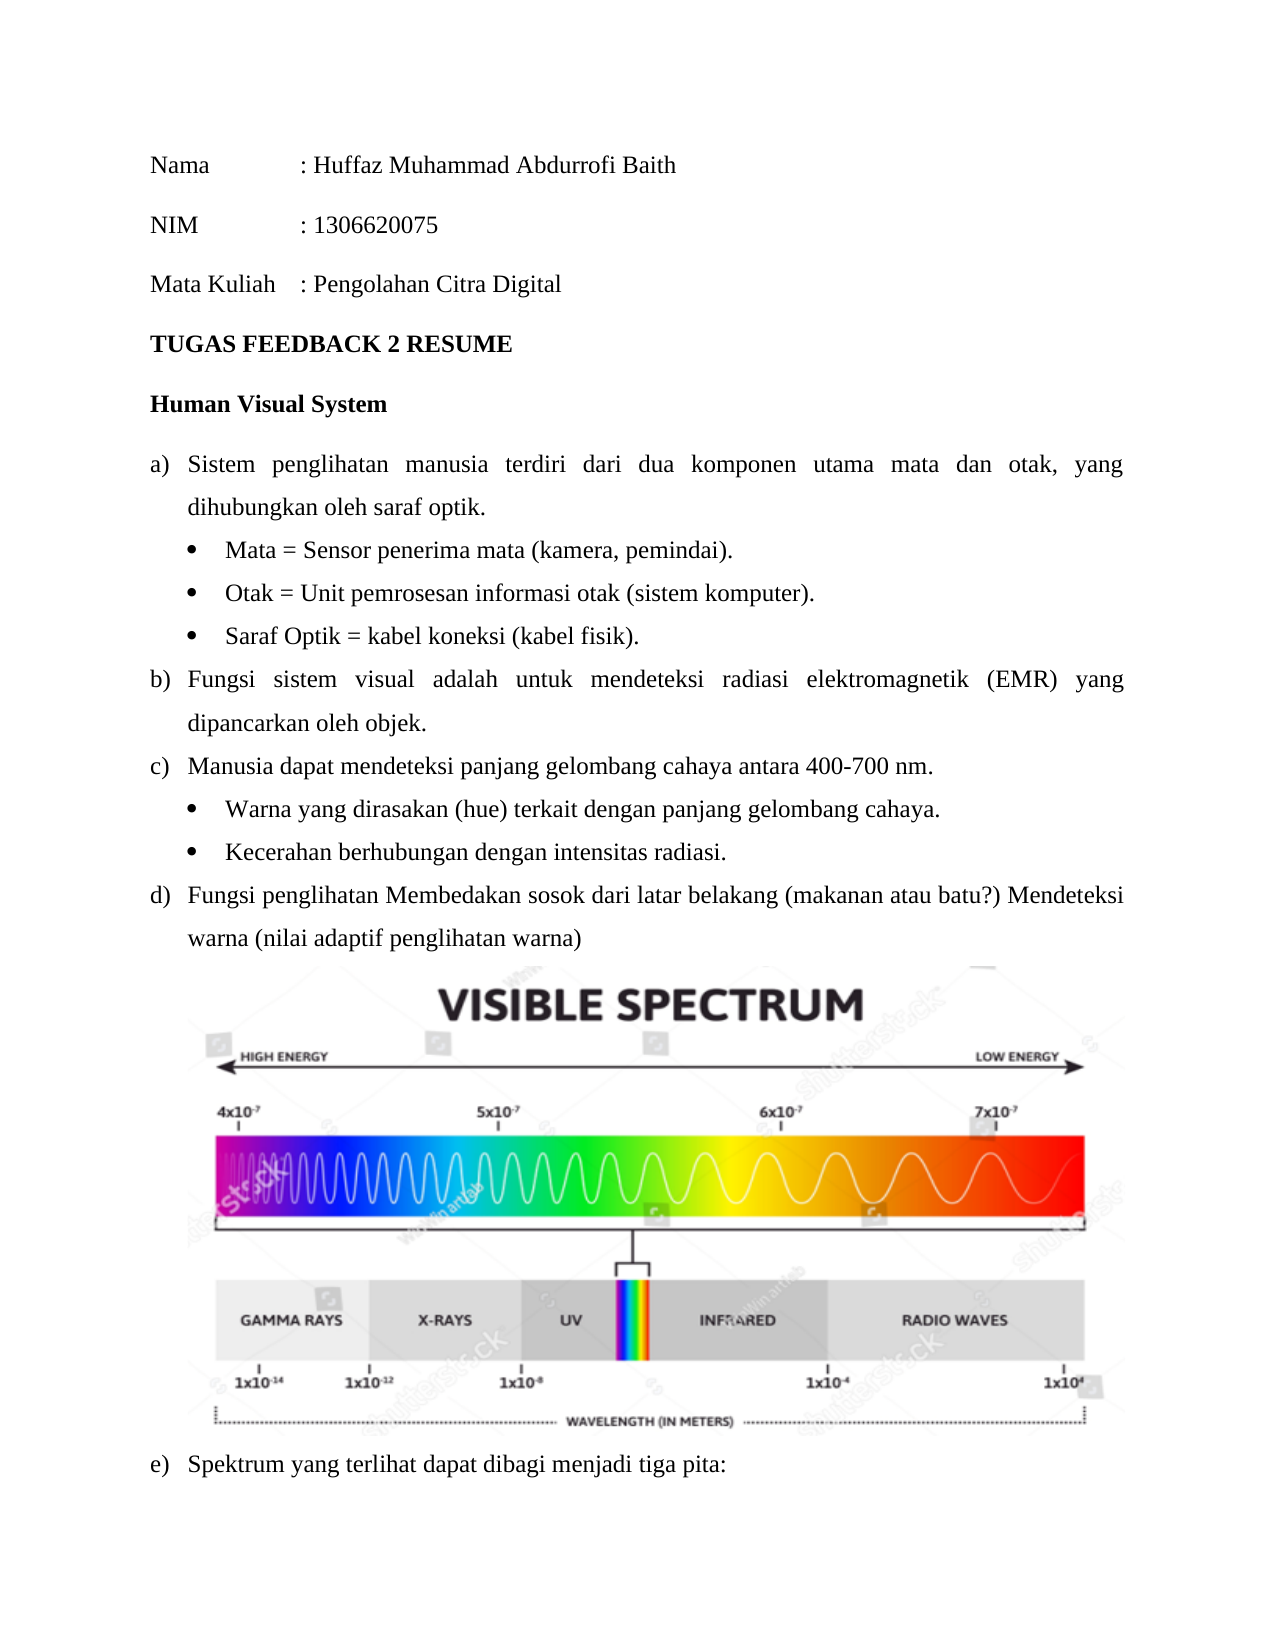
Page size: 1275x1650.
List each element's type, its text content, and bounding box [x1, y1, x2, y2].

text NIM : 1306620075 [150, 210, 1125, 238]
list Fungsi penglihatan Membedakan sosok dari latar belakang (makanan atau batu?) Mendeteksi warna (nilai adaptif penglihatan warna) [150, 880, 1125, 952]
list Manusia dapat mendeteksi panjang gelombang cahaya antara 400-700 nm. [150, 751, 1125, 779]
list Saraf Optik = kabel koneksi (kabel fisik). [187, 621, 1125, 650]
list Kecerahan berhubungan dengan intensitas radiasi. [187, 837, 1125, 866]
list Fungsi sistem visual adalah untuk mendeteksi radiasi elektromagnetik (EMR) yang dipancarkan oleh objek. [150, 664, 1125, 736]
list Mata = Sensor penerima mata (kamera, pemindai). [187, 535, 1125, 564]
list Warna yang dirasakan (hue) terkait dengan panjang gelombang cahaya. [187, 794, 1125, 823]
text Nama : Huffaz Muhammad Abdurrofi Baith [150, 150, 1125, 179]
list Otak = Unit pemrosesan informasi otak (sistem komputer). [187, 578, 1125, 607]
picture [187, 966, 1125, 1436]
list Sistem penglihatan manusia terdiri dari dua komponen utama mata dan otak, yang dihubungkan oleh saraf optik. [150, 449, 1125, 521]
list Spektrum yang terlihat dapat dibagi menjadi tiga pita: [150, 1449, 1125, 1478]
text Mata Kuliah : Pengolahan Citra Digital [150, 269, 1125, 298]
text TUGAS FEEDBACK 2 RESUME [150, 329, 1125, 358]
text Human Visual System [150, 389, 1125, 418]
